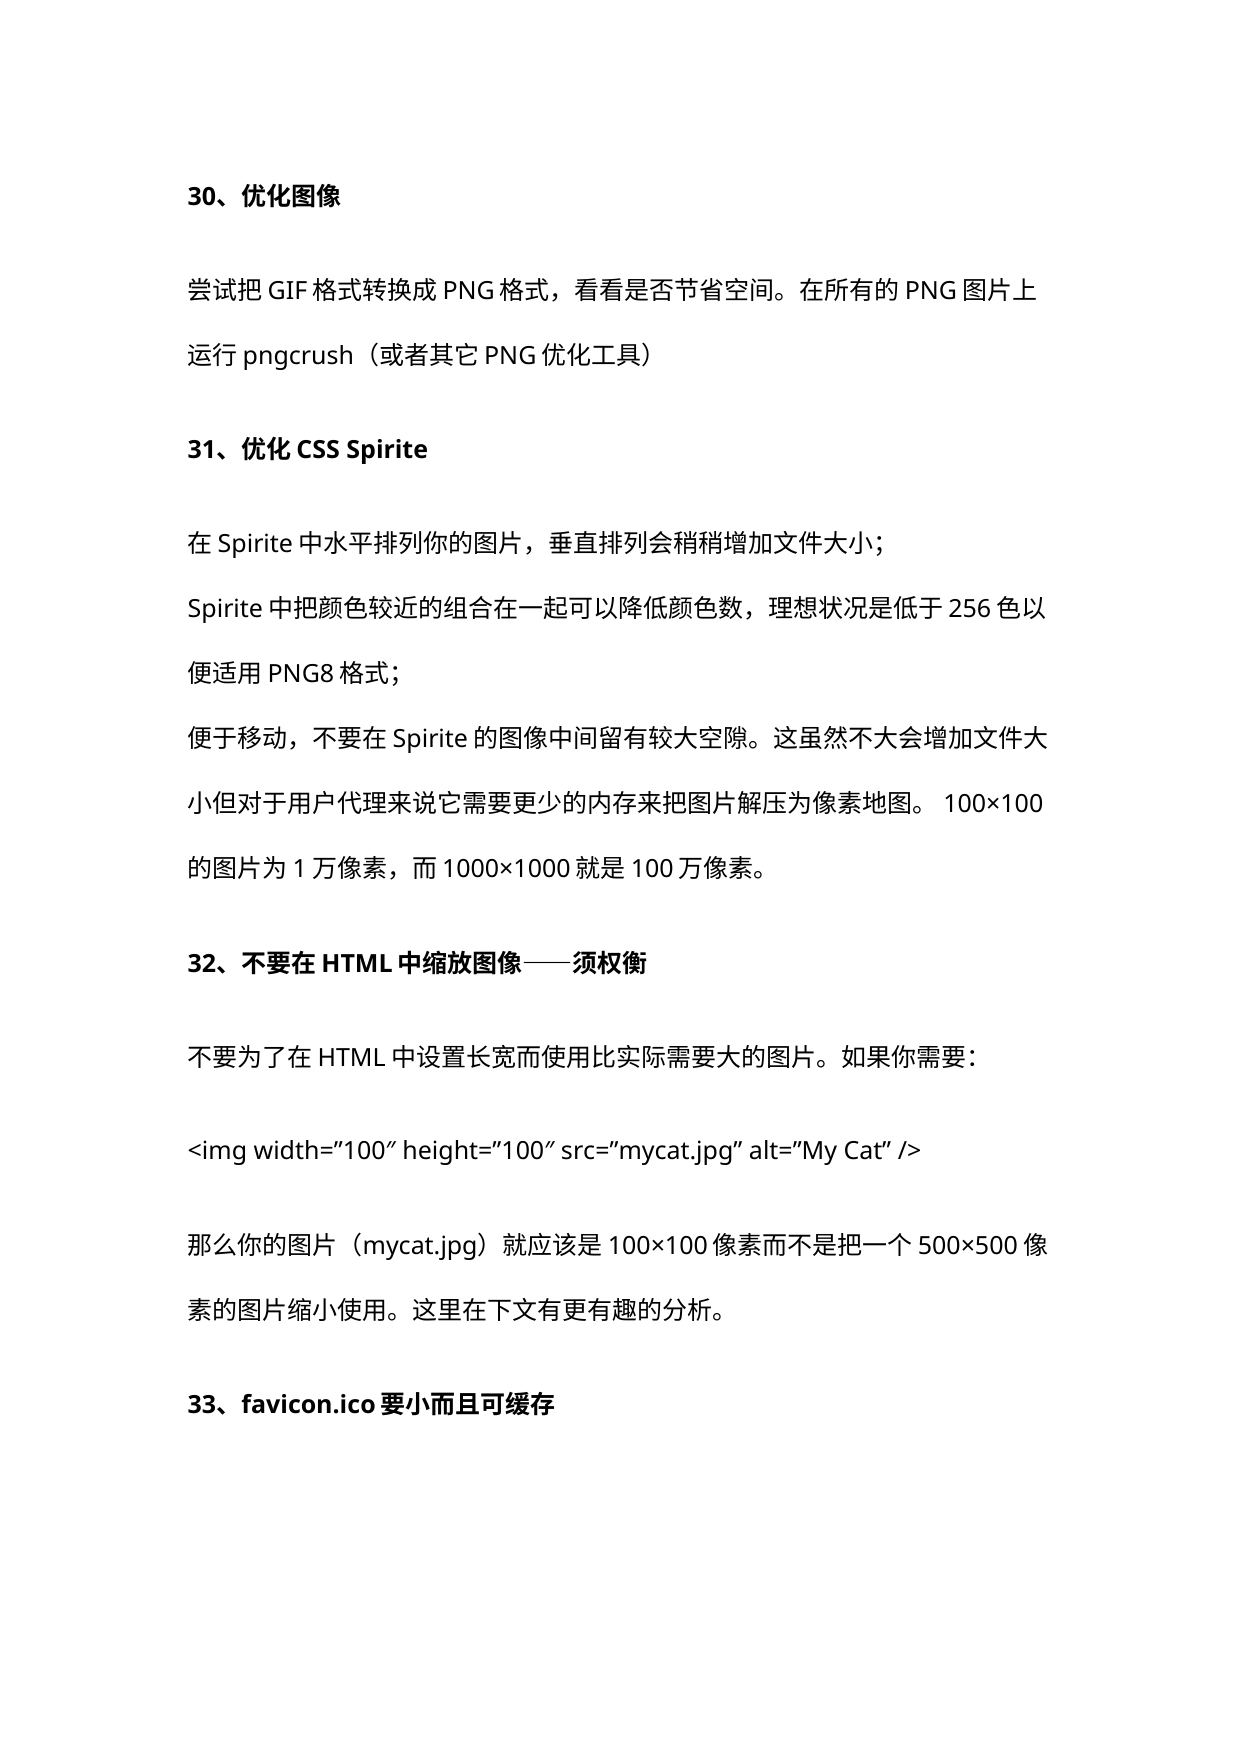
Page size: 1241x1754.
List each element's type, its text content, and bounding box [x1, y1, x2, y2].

text 那么你的图片（mycat.jpg）就应该是100×100像素而不是把一个500×500像素的图片缩小使用。这里在下文有更有趣的分析。 [187, 1211, 1053, 1341]
text 33、favicon.ico要小而且可缓存 [187, 1370, 1053, 1435]
text 31、优化CSS Spirite [187, 415, 1053, 480]
text 32、不要在HTML中缩放图像——须权衡 [187, 929, 1053, 994]
text 不要为了在HTML中设置长宽而使用比实际需要大的图片。如果你需要： [187, 1023, 1053, 1088]
text 尝试把GIF格式转换成PNG格式，看看是否节省空间。在所有的PNG图片上运行pngcrush（或者其它PNG优化工具） [187, 256, 1053, 386]
text <img width=”100″ height=”100″ src=”mycat.jpg” alt=”My Cat” /> [187, 1117, 1053, 1182]
text 在Spirite中水平排列你的图片，垂直排列会稍稍增加文件大小； Spirite中把颜色较近的组合在一起可以降低颜色数，理想状况是低于256色以便适用PNG8格式； 便于移动，不要在Spirite的图像中间留有较大空隙。这虽然不大会增加文件大小但对于用户代理来说它需要更少的内存来把图片解压为像素地图。 100×100的图片为1万像素，而1000×1000就是100万像素。 [187, 509, 1053, 899]
text 30、优化图像 [187, 162, 1053, 227]
